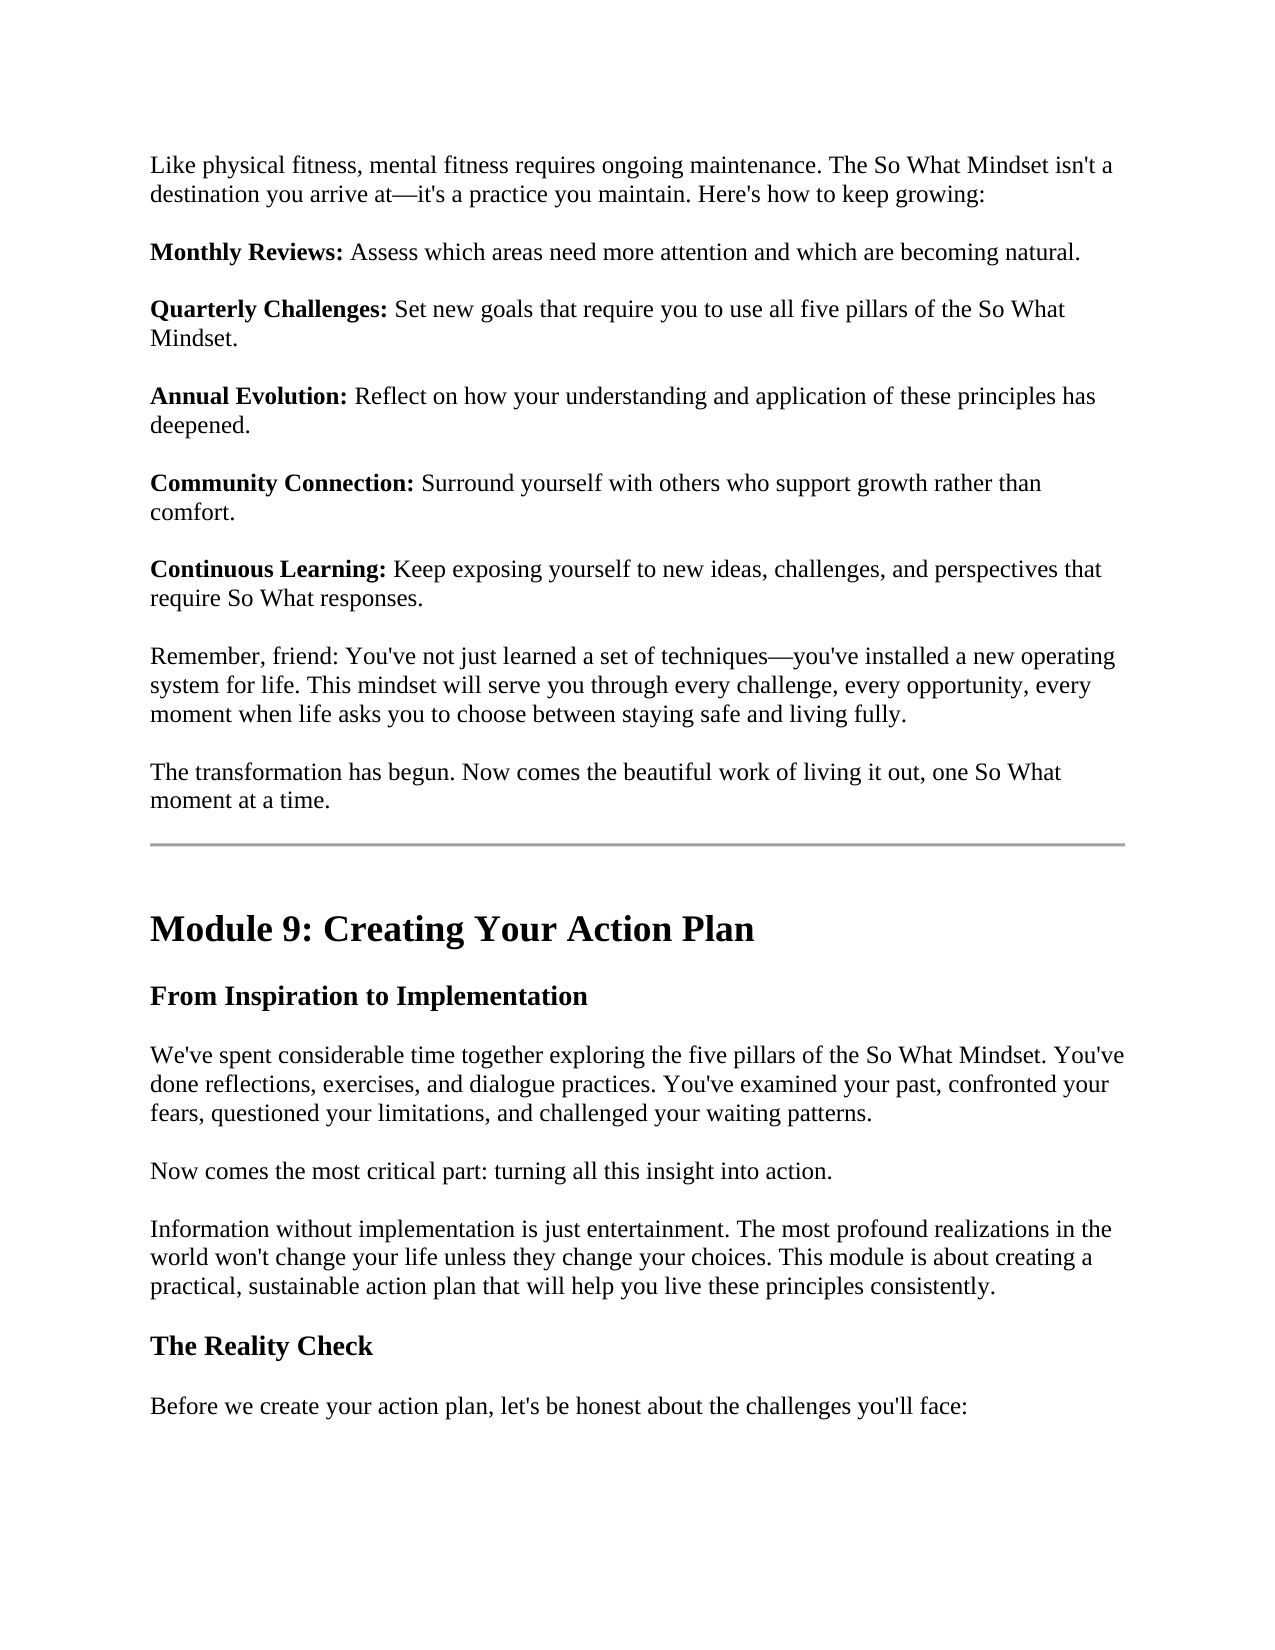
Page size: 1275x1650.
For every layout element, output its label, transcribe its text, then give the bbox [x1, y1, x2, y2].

text From Inspiration to Implementation [150, 979, 1125, 1011]
text Quarterly Challenges: Set new goals that require you to use all five pillars of the So What Mindset. [150, 294, 1125, 352]
text Remember, friend: You've not just learned a set of techniques—you've installed a new operating system for life. This mindset will serve you through every challenge, every opportunity, every moment when life asks you to choose between staying safe and living fully. [150, 641, 1125, 727]
text Now comes the most critical part: turning all this insight into action. [150, 1156, 1125, 1184]
text The transformation has begun. Now comes the beautiful work of living it out, one So What moment at a time. [150, 757, 1125, 814]
text Module 9: Creating Your Action Plan [150, 907, 1125, 950]
text Like physical fitness, mental fitness requires ongoing maintenance. The So What Mindset isn't a destination you arrive at—it's a practice you maintain. Here's how to keep growing: [150, 150, 1125, 207]
text Continuous Learning: Keep exposing yourself to new ideas, challenges, and perspectives that require So What responses. [150, 554, 1125, 612]
text The Reality Check [150, 1329, 1125, 1362]
text Before we create your action plan, let's be honest about the challenges you'll face: [150, 1391, 1125, 1419]
text Monthly Reviews: Assess which areas need more attention and which are becoming natural. [150, 237, 1125, 265]
text Annual Evolution: Reflect on how your understanding and application of these principles has deepened. [150, 381, 1125, 439]
text Community Connection: Surround yourself with others who support growth rather than comfort. [150, 468, 1125, 525]
text Information without implementation is just entertainment. The most profound realizations in the world won't change your life unless they change your choices. This module is about creating a practical, sustainable action plan that will help you live these principles consistently. [150, 1214, 1125, 1300]
text We've spent considerable time together exploring the five pillars of the So What Mindset. You've done reflections, exercises, and dialogue practices. You've examined your past, confronted your fears, questioned your limitations, and challenged your waiting patterns. [150, 1040, 1125, 1127]
